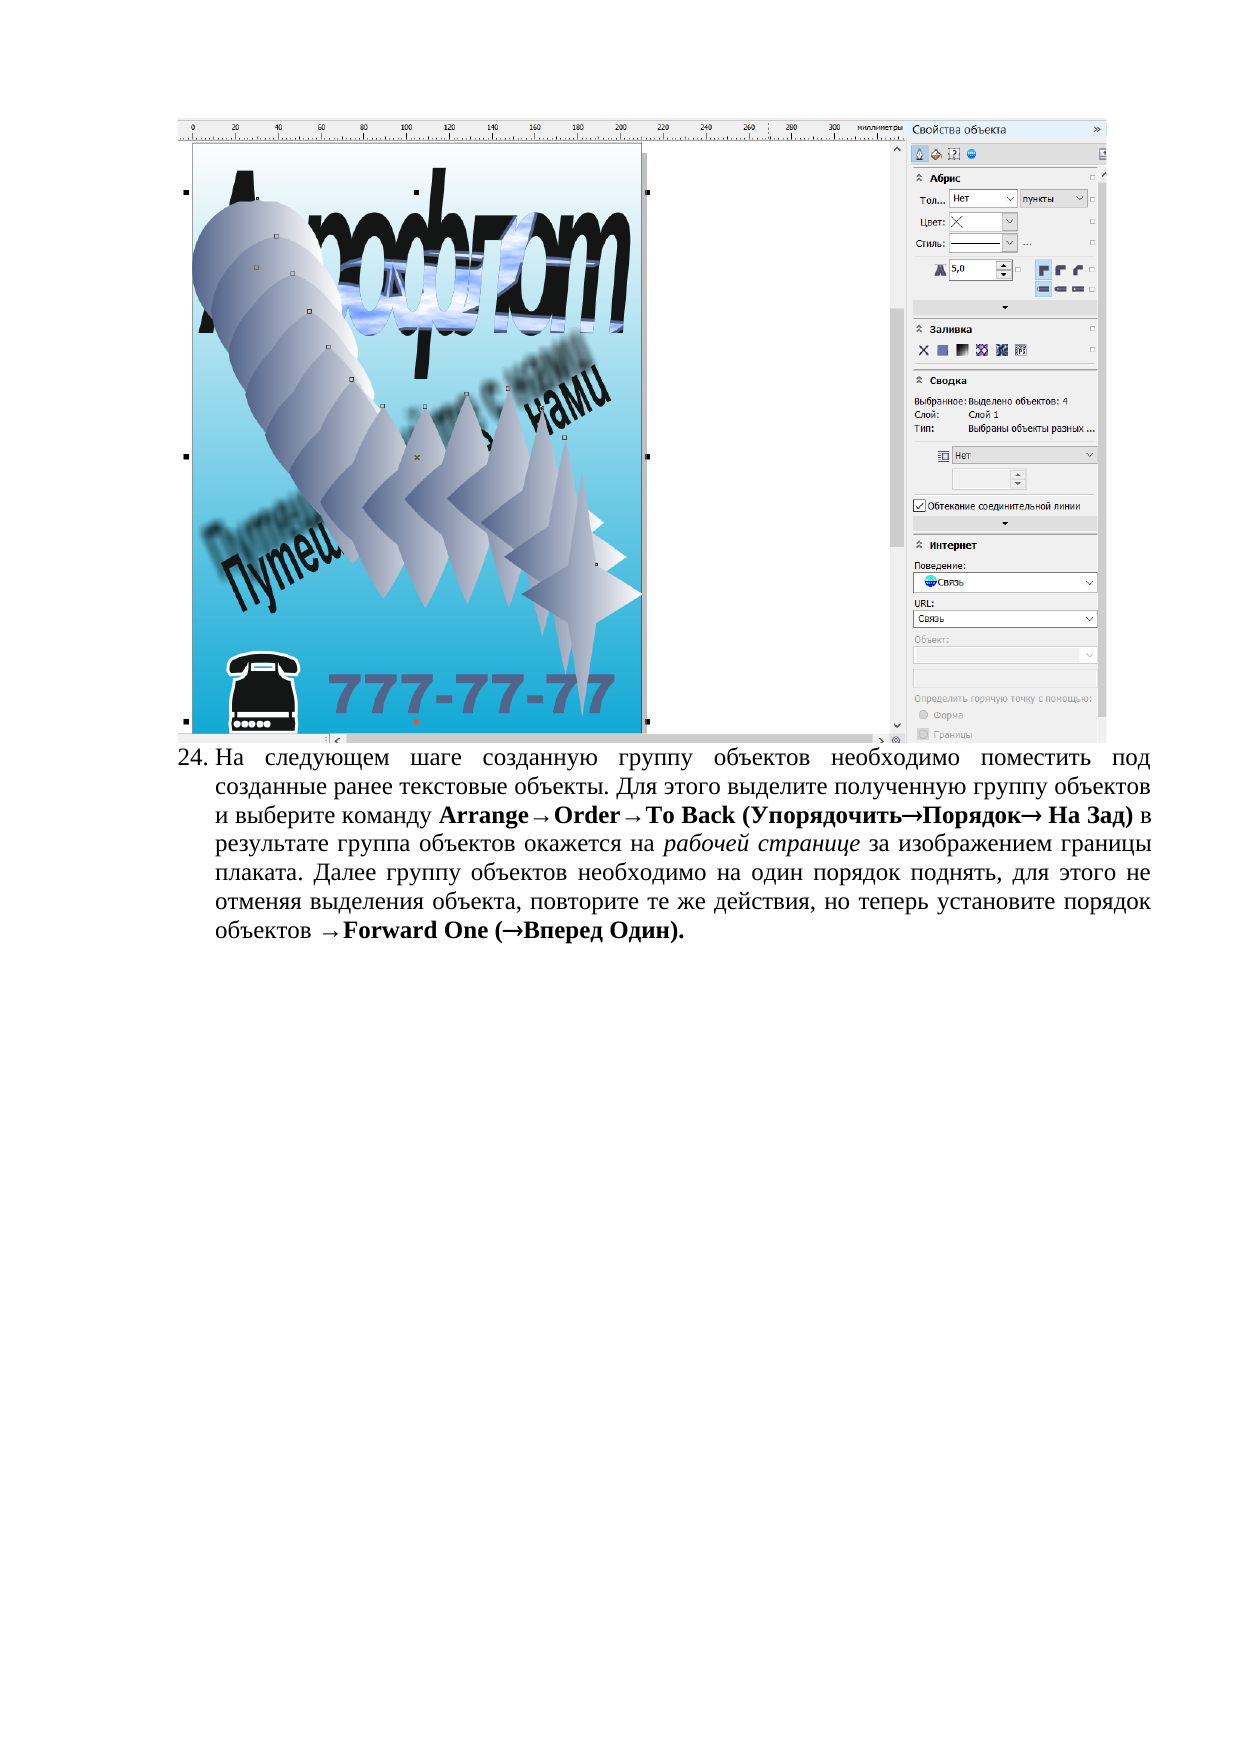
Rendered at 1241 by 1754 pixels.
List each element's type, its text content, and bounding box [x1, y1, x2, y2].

picture [177, 118, 1107, 743]
list На следующем шаге созданную группу объектов необходимо поместить под созданные ранее текстовые объекты. Для этого выделите полученную группу объектов и выберите команду Arrange→Order→To Back (УпорядочитьПорядок На Зад) в результате группа объектов окажется на рабочей странице за изображением границы плаката. Далее группу объектов необходимо на один порядок поднять, для этого не отменяя выделения объекта, повторите те же действия, но теперь установите порядок объектов →Forward One (Вперед Один). [177, 742, 1152, 943]
